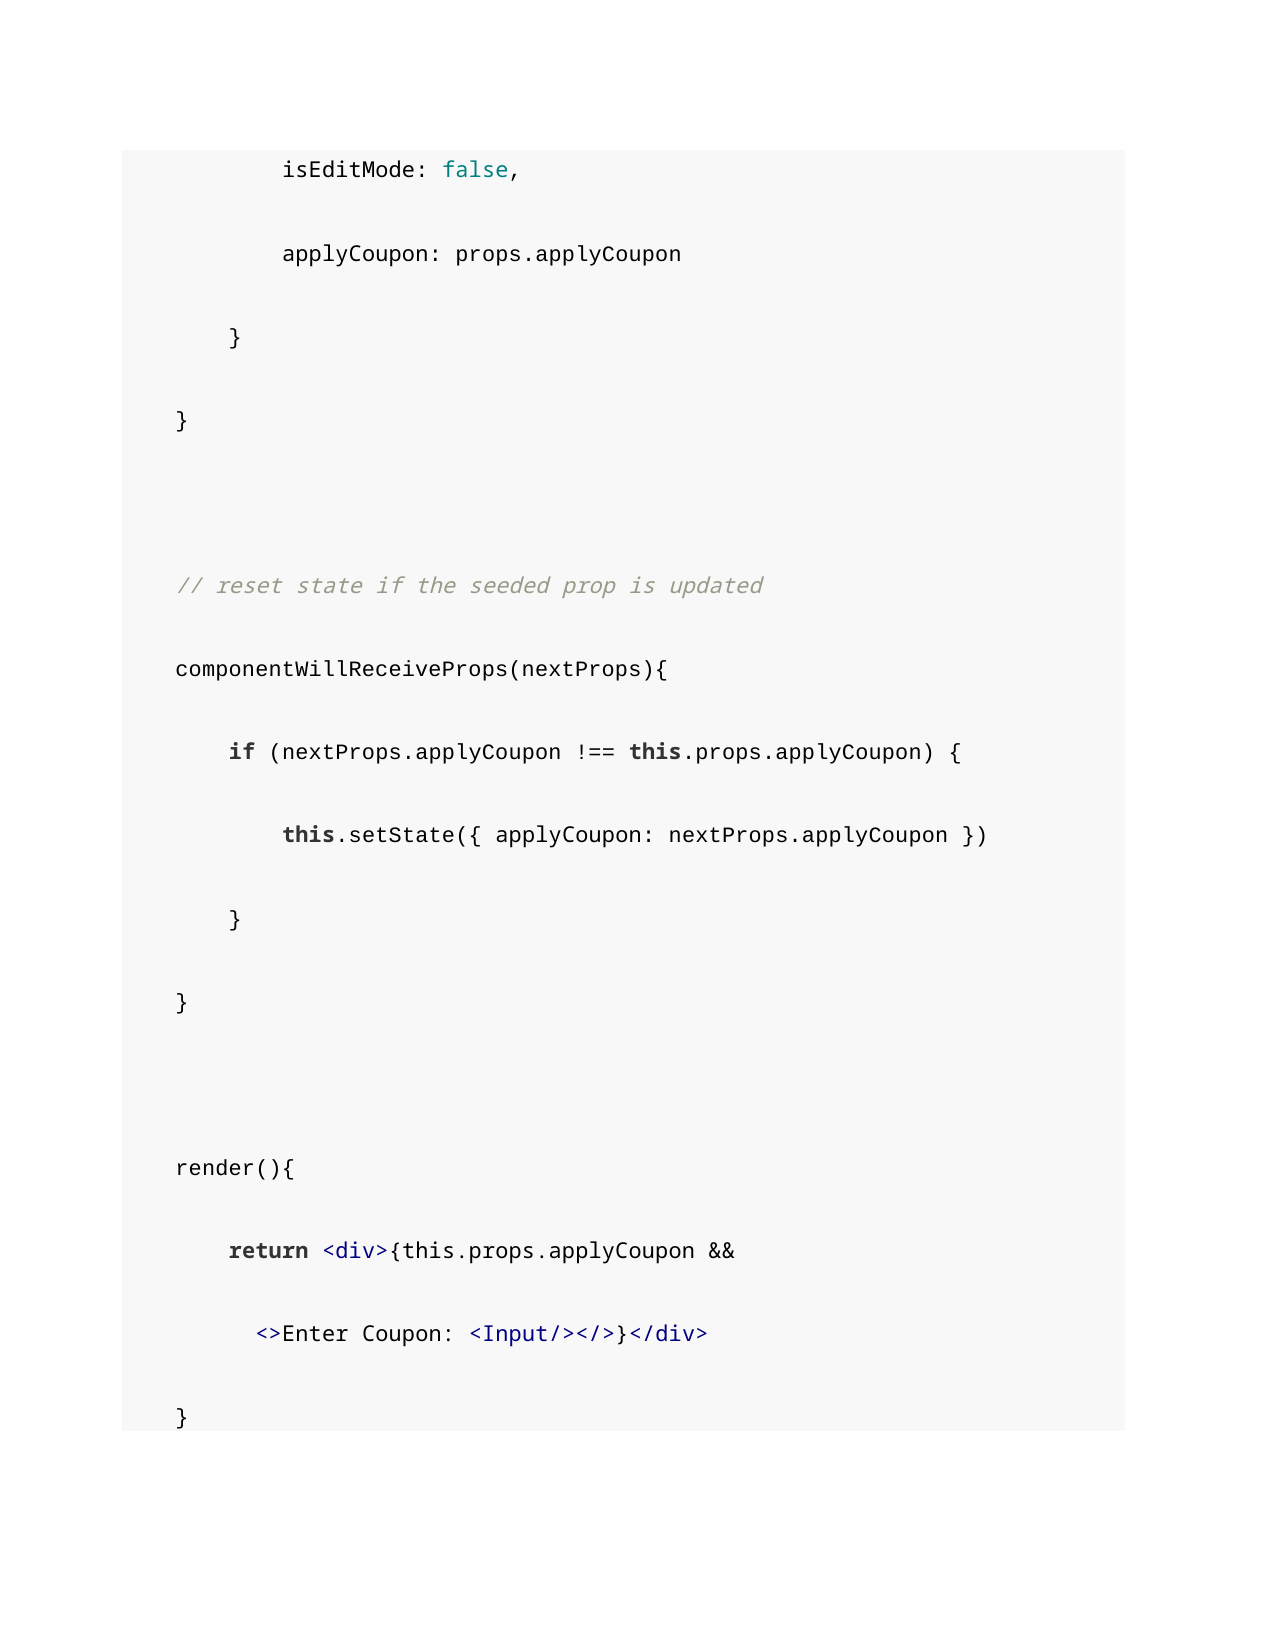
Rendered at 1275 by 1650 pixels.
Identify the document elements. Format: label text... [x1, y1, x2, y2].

text // reset state if the seeded prop is updated [122, 566, 1125, 600]
text } [122, 898, 1125, 932]
text } [122, 981, 1125, 1016]
text if (nextProps.applyCoupon !== this.props.applyCoupon) { [122, 732, 1125, 766]
text render(){ [122, 1147, 1125, 1182]
text return <div>{this.props.applyCoupon && [122, 1231, 1125, 1265]
text this.setState({ applyCoupon: nextProps.applyCoupon }) [122, 815, 1125, 849]
text } [122, 1397, 1125, 1431]
text <>Enter Coupon: <Input/></>}</div> [122, 1314, 1125, 1348]
text } [122, 399, 1125, 434]
text componentWillReceiveProps(nextProps){ [122, 649, 1125, 683]
text } [122, 316, 1125, 351]
text isEditMode: false, [122, 150, 1125, 184]
text applyCoupon: props.applyCoupon [122, 233, 1125, 267]
